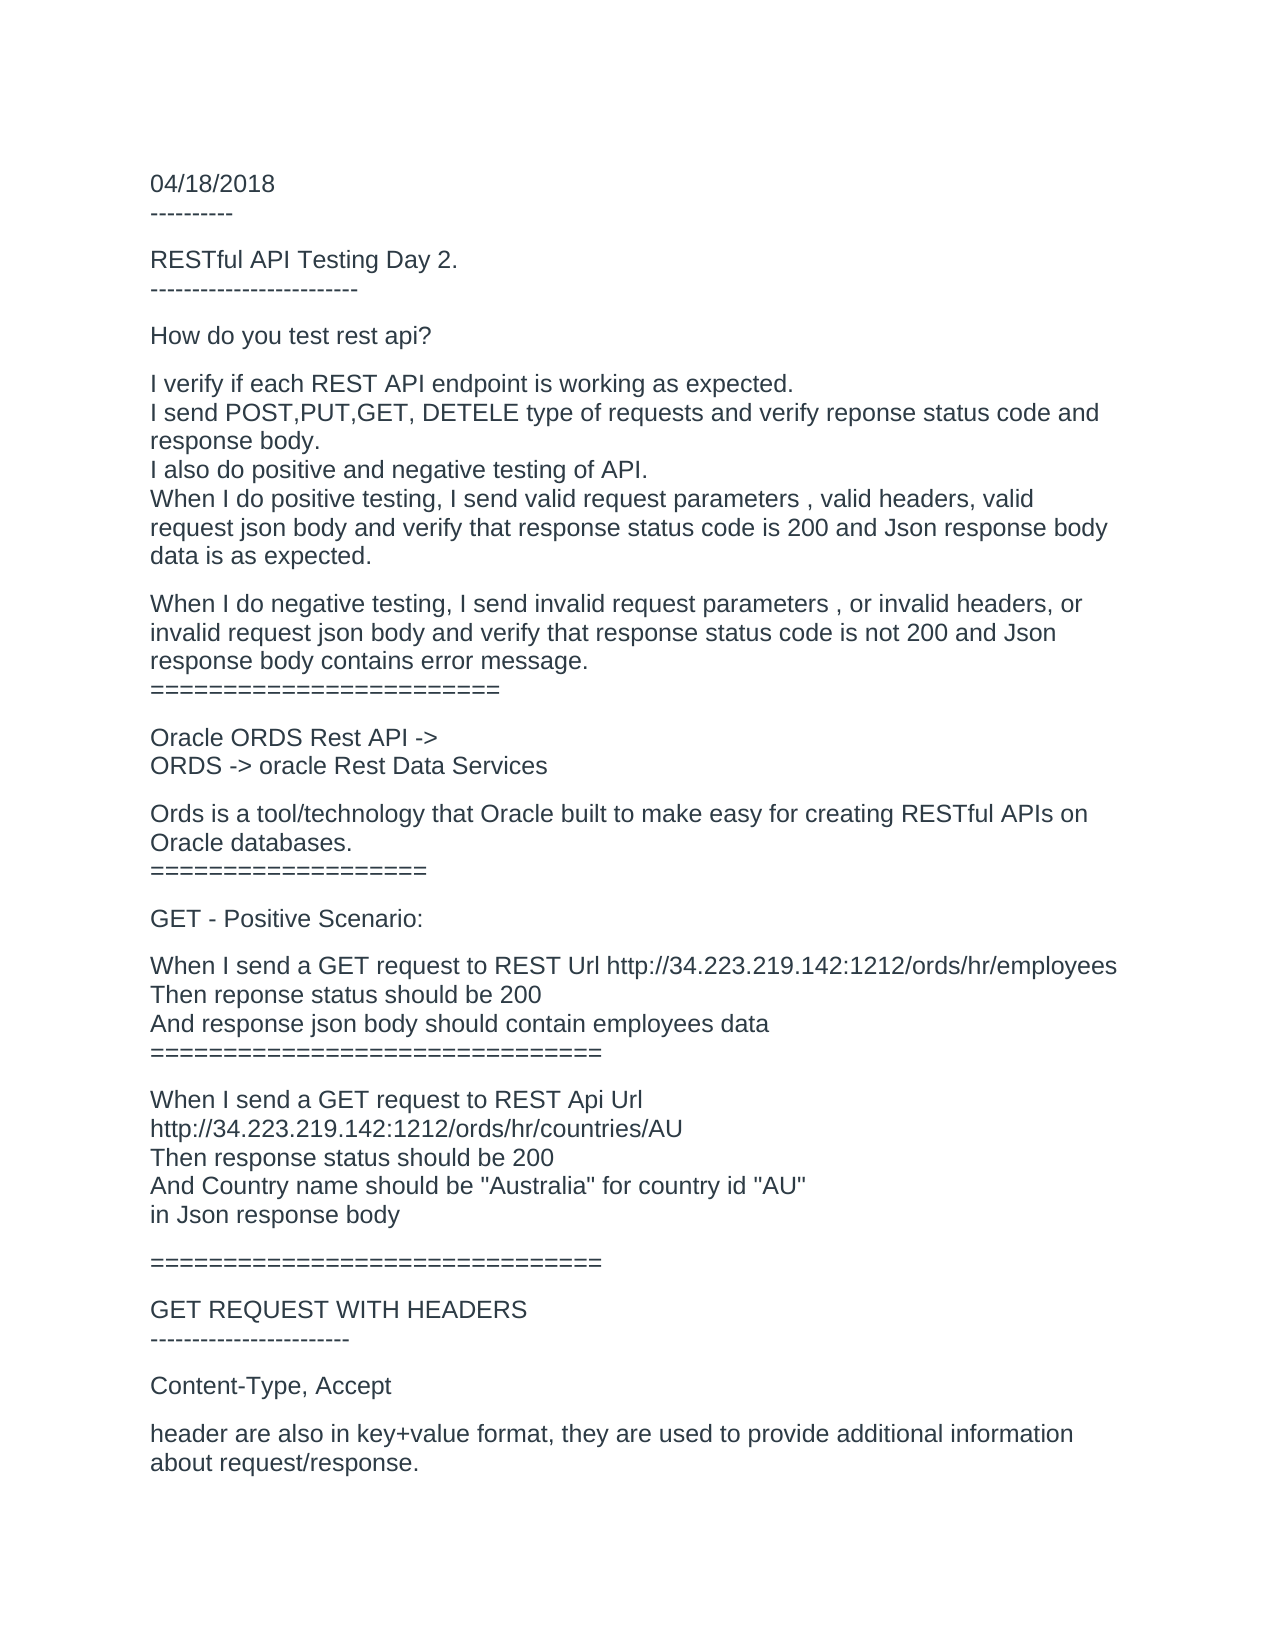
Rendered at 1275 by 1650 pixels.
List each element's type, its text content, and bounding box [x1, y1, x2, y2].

text Oracle ORDS Rest API -> ORDS -> oracle Rest Data Services [150, 722, 1125, 780]
text I verify if each REST API endpoint is working as expected. I send POST,PUT,GET, DETELE type of requests and verify reponse status code and response body. I also do positive and negative testing of API. When I do positive testing, I send valid request parameters , valid headers, valid request json body and verify that response status code is 200 and Json response body data is as expected. [150, 369, 1125, 570]
text RESTful API Testing Day 2. ------------------------- [150, 245, 1125, 302]
text =============================== [150, 1247, 1125, 1276]
text How do you test rest api? [150, 321, 1125, 350]
text header are also in key+value format, they are used to provide additional information about request/response. [150, 1419, 1125, 1476]
text When I send a GET request to REST Api Url http://34.223.219.142:1212/ords/hr/countries/AU Then response status should be 200 And Country name should be "Australia" for country id "AU" in Json response body [150, 1085, 1125, 1229]
text When I send a GET request to REST Url http://34.223.219.142:1212/ords/hr/employees Then reponse status should be 200 And response json body should contain employees data =============================== [150, 951, 1125, 1066]
text GET - Positive Scenario: [150, 904, 1125, 932]
text Ords is a tool/technology that Oracle built to make easy for creating RESTful APIs on Oracle databases. =================== [150, 799, 1125, 885]
text 04/18/2018 ---------- [150, 169, 1125, 226]
text Content-Type, Accept [150, 1371, 1125, 1400]
text GET REQUEST WITH HEADERS ------------------------ [150, 1295, 1125, 1352]
text When I do negative testing, I send invalid request parameters , or invalid headers, or invalid request json body and verify that response status code is not 200 and Json response body contains error message. ======================== [150, 589, 1125, 704]
